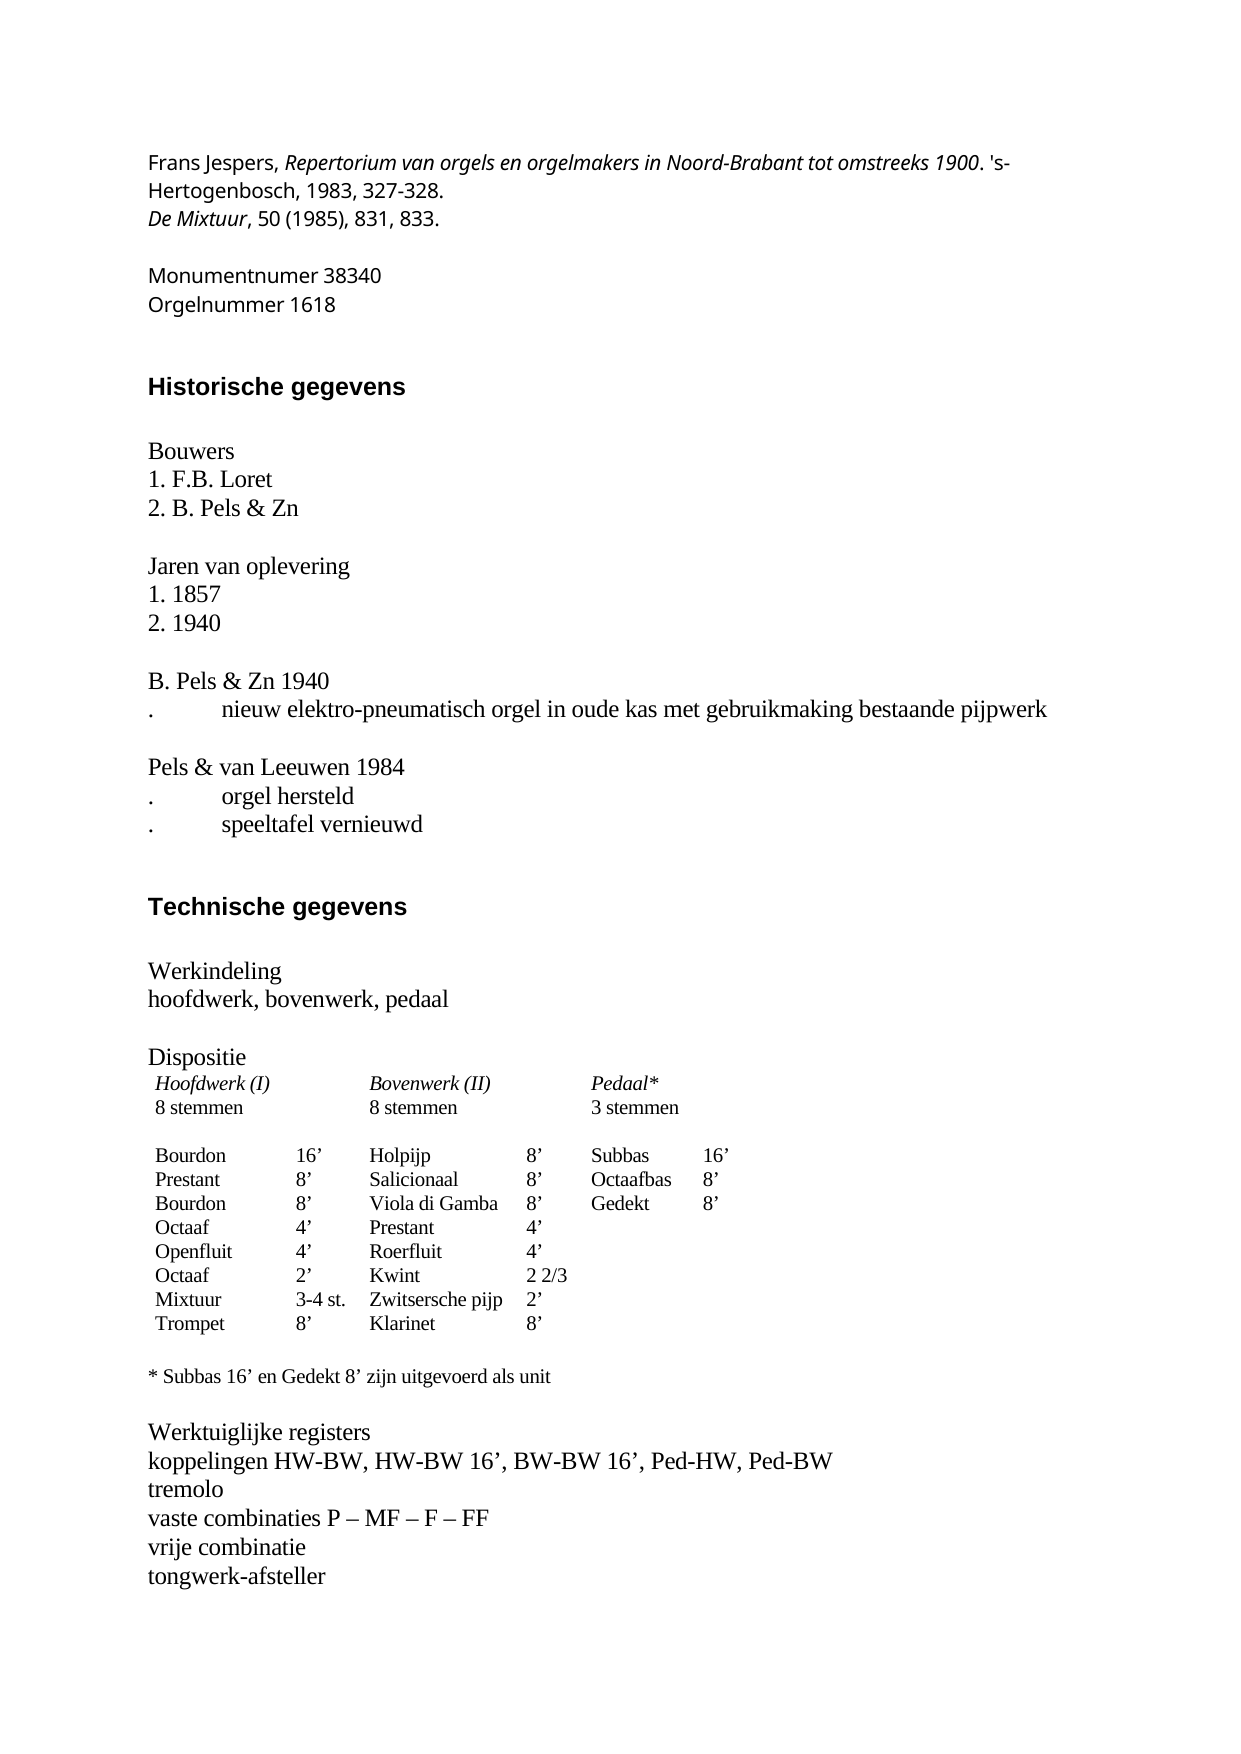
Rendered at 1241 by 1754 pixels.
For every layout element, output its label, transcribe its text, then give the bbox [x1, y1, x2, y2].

text 1. F.B. Loret [148, 464, 1093, 493]
text Orgelnummer 1618 [148, 290, 1093, 318]
text Werktuiglijke registers [148, 1417, 1093, 1446]
table_header Bovenwerk (II) 8 stemmen Holpijp Salicionaal Viola di Gamba Prestant Roerfluit Kwint Zwitsersche pijp Klarinet [362, 1071, 519, 1335]
text * Subbas 16’ en Gedekt 8’ zijn uitgevoerd als unit [148, 1364, 1093, 1388]
text B. Pels & Zn 1940 [148, 666, 1093, 694]
subtitle Technische gegevens [148, 892, 1093, 921]
text . nieuw elektro-pneumatisch orgel in oude kas met gebruikmaking bestaande pijpwerk [148, 694, 1093, 723]
subtitle Historische gegevens [148, 372, 1093, 401]
text De Mixtuur, 50 (1985), 831, 833. [148, 204, 1093, 233]
text tremolo [148, 1474, 1093, 1503]
table_header 16’ 8’ 8’ 4’ 4’ 2’ 3-4 st. 8’ [288, 1071, 362, 1335]
text koppelingen HW-BW, HW-BW 16’, BW-BW 16’, Ped-HW, Ped-BW [148, 1446, 1093, 1474]
text 1. 1857 [148, 579, 1093, 608]
text 2. B. Pels & Zn [148, 493, 1093, 522]
table_header 8’ 8’ 8’ 4’ 4’ 2 2/3 2’ 8’ [519, 1071, 583, 1335]
text . orgel hersteld [148, 781, 1093, 809]
table_header Pedaal* 3 stemmen Subbas Octaafbas Gedekt [584, 1071, 695, 1335]
text vrije combinatie [148, 1532, 1093, 1561]
table_header Hoofdwerk (I) 8 stemmen Bourdon Prestant Bourdon Octaaf Openfluit Octaaf Mixtuur Trompet [148, 1071, 288, 1335]
text Monumentnumer 38340 [148, 261, 1093, 290]
text Pels & van Leeuwen 1984 [148, 752, 1093, 781]
text Bouwers [148, 436, 1093, 464]
text hoofdwerk, bovenwerk, pedaal [148, 984, 1093, 1013]
text Werkindeling [148, 956, 1093, 984]
text 2. 1940 [148, 608, 1093, 637]
text . speeltafel vernieuwd [148, 809, 1093, 838]
text Jaren van oplevering [148, 551, 1093, 579]
text Dispositie [148, 1042, 1093, 1071]
table_header 16’ 8’ 8’ [695, 1071, 746, 1335]
text vaste combinaties P – MF – F – FF [148, 1503, 1093, 1532]
text Frans Jespers, Repertorium van orgels en orgelmakers in Noord-Brabant tot omstreeks 1900. 's-Hertogenbosch, 1983, 327-328. [148, 148, 1093, 204]
text tongwerk-afsteller [148, 1561, 1093, 1589]
